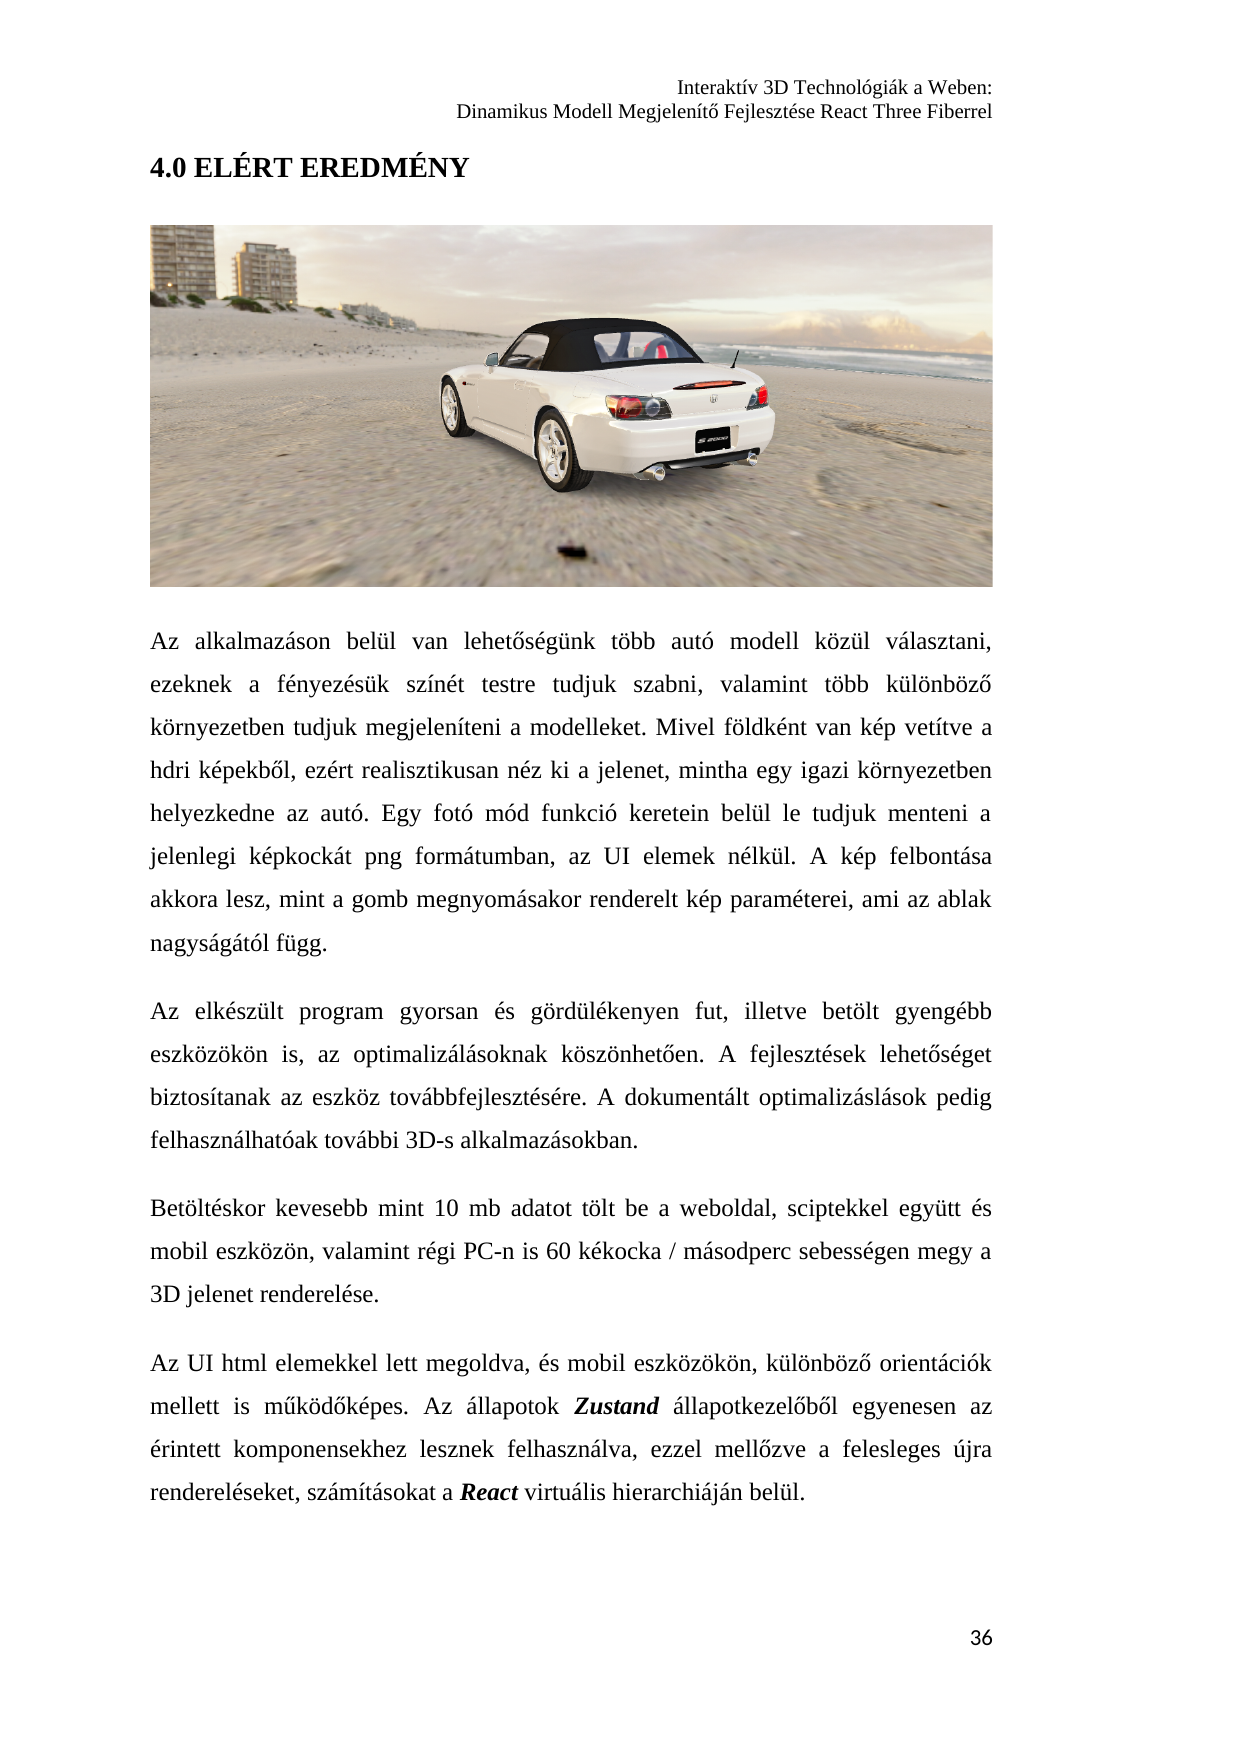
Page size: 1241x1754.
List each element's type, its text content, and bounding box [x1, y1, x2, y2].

text Az alkalmazáson belül van lehetőségünk több autó modell közül választani, ezeknek a fényezésük színét testre tudjuk szabni, valamint több különböző környezetben tudjuk megjeleníteni a modelleket. Mivel földként van kép vetítve a hdri képekből, ezért realisztikusan néz ki a jelenet, mintha egy igazi környezetben helyezkedne az autó. Egy fotó mód funkció keretein belül le tudjuk menteni a jelenlegi képkockát png formátumban, az UI elemek nélkül. A kép felbontása akkora lesz, mint a gomb megnyomásakor renderelt kép paraméterei, ami az ablak nagyságától függ. [150, 626, 993, 956]
text Az elkészült program gyorsan és gördülékenyen fut, illetve betölt gyengébb eszközökön is, az optimalizálásoknak köszönhetően. A fejlesztések lehetőséget biztosítanak az eszköz továbbfejlesztésére. A dokumentált optimalizáslások pedig felhasználhatóak további 3D-s alkalmazásokban. [150, 996, 993, 1154]
text Az UI html elemekkel lett megoldva, és mobil eszközökön, különböző orientációk mellett is működőképes. Az állapotok Zustand állapotkezelőből egyenesen az érintett komponensekhez lesznek felhasználva, ezzel mellőzve a felesleges újra rendereléseket, számításokat a React virtuális hierarchiáján belül. [150, 1348, 993, 1506]
picture [150, 225, 993, 587]
text 4.0 elért eredmény [150, 150, 993, 183]
text Betöltéskor kevesebb mint 10 mb adatot tölt be a weboldal, sciptekkel együtt és mobil eszközön, valamint régi PC-n is 60 kékocka / másodperc sebességen megy a 3D jelenet renderelése. [150, 1193, 993, 1308]
